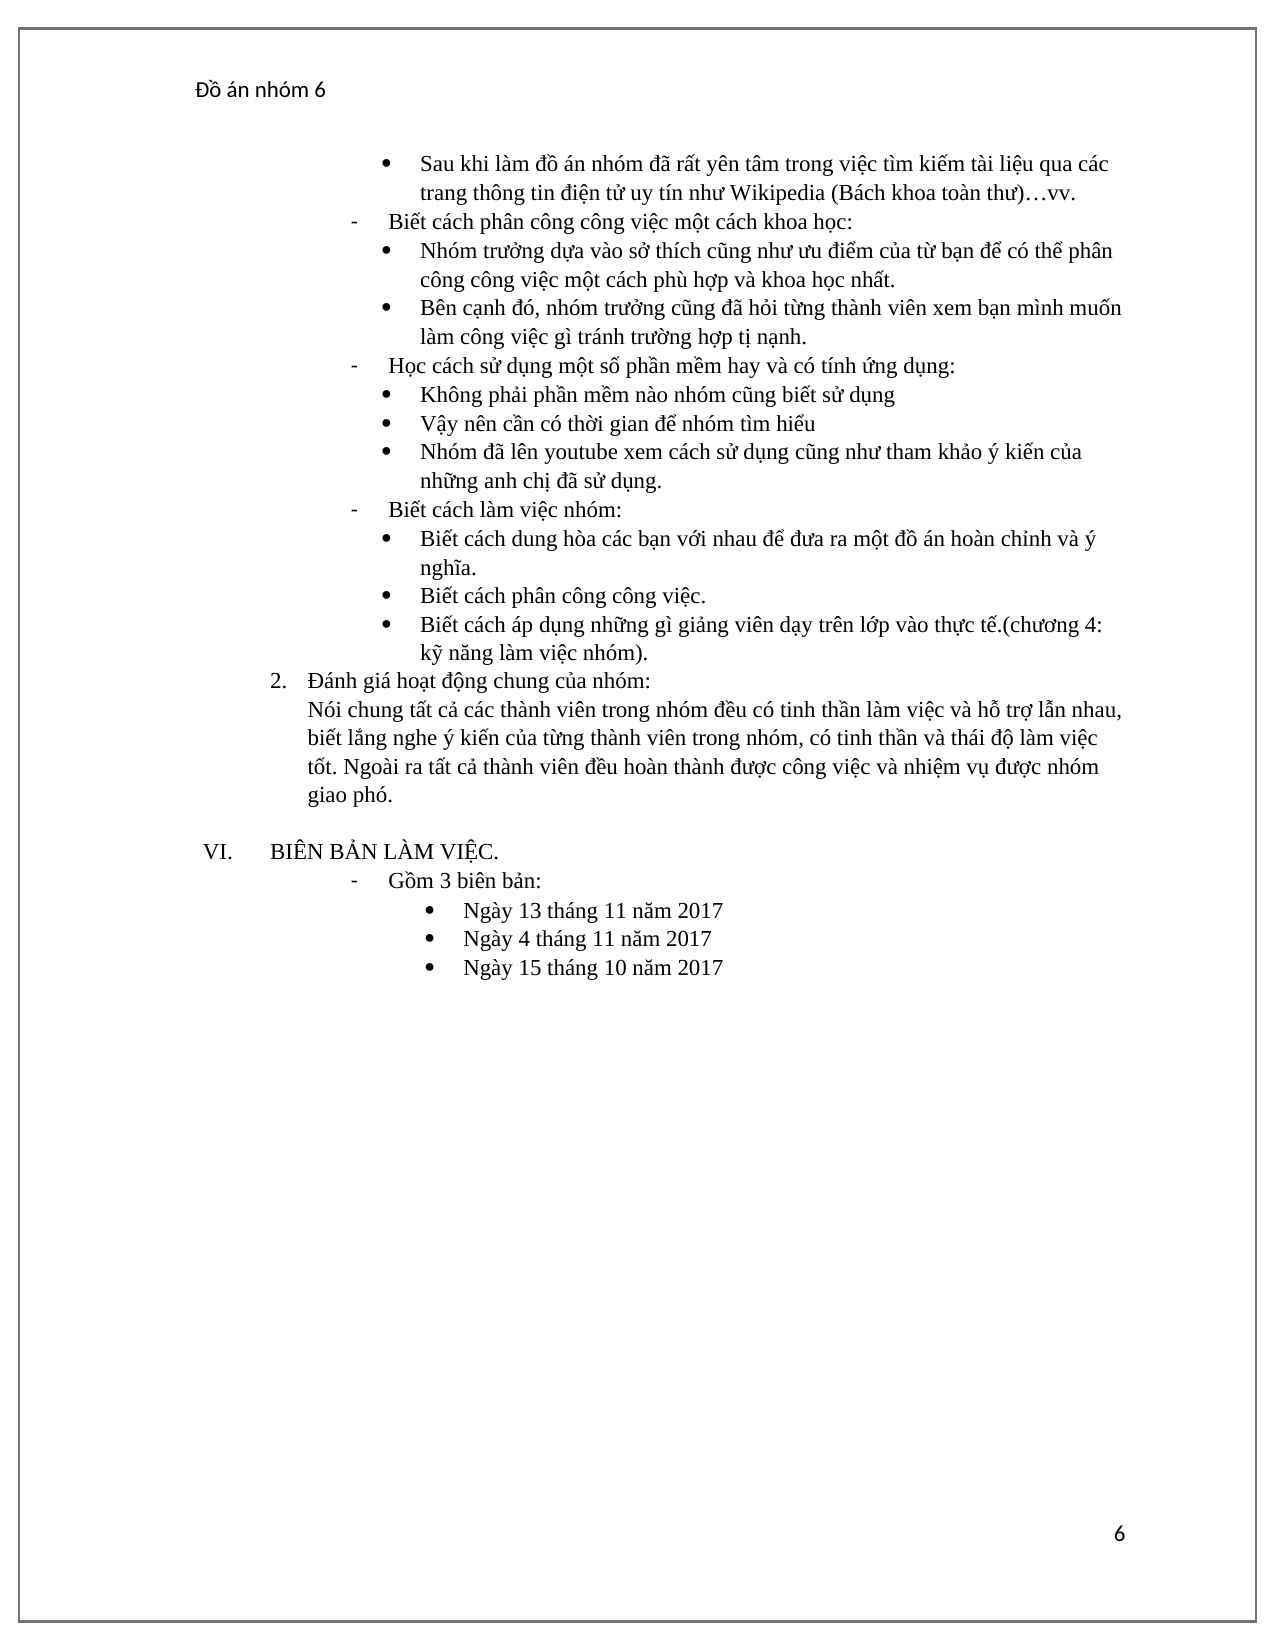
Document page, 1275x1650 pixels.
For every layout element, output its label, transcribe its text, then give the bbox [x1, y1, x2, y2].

list Nhóm trưởng dựa vào sở thích cũng như ưu điểm của từ bạn để có thể phân công công việc một cách phù hợp và khoa học nhất. [382, 237, 1125, 292]
list Ngày 15 tháng 10 năm 2017 [426, 954, 1125, 980]
list Gồm 3 biên bản: [351, 867, 1125, 895]
list Nói chung tất cả các thành viên trong nhóm đều có tinh thần làm việc và hỗ trợ lẫn nhau, biết lắng nghe ý kiến của từng thành viên trong nhóm, có tinh thần và thái độ làm việc tốt. Ngoài ra tất cả thành viên đều hoàn thành được công việc và nhiệm vụ được nhóm giao phó. [307, 696, 1125, 808]
list Biết cách dung hòa các bạn với nhau để đưa ra một đồ án hoàn chỉnh và ý nghĩa. [382, 525, 1125, 580]
list Đánh giá hoạt động chung của nhóm: [270, 668, 1125, 694]
list Ngày 4 tháng 11 năm 2017 [426, 925, 1125, 952]
list BIÊN BẢN LÀM VIỆC. [232, 838, 1125, 864]
list Biết cách phân công công việc một cách khoa học: [351, 207, 1125, 235]
list Bên cạnh đó, nhóm trưởng cũng đã hỏi từng thành viên xem bạn mình muốn làm công việc gì tránh trường hợp tị nạnh. [382, 294, 1125, 349]
list Biết cách áp dụng những gì giảng viên dạy trên lớp vào thực tế.(chương 4: kỹ năng làm việc nhóm). [382, 611, 1125, 666]
list Nhóm đã lên youtube xem cách sử dụng cũng như tham khảo ý kiến của những anh chị đã sử dụng. [382, 438, 1125, 493]
list Biết cách phân công công việc. [382, 582, 1125, 609]
list Học cách sử dụng một số phần mềm hay và có tính ứng dụng: [351, 351, 1125, 379]
list Ngày 13 tháng 11 năm 2017 [426, 897, 1125, 923]
list Biết cách làm việc nhóm: [351, 495, 1125, 523]
list Không phải phần mềm nào nhóm cũng biết sử dụng [382, 381, 1125, 408]
list Vậy nên cần có thời gian để nhóm tìm hiểu [382, 410, 1125, 436]
list Sau khi làm đồ án nhóm đã rất yên tâm trong việc tìm kiếm tài liệu qua các trang thông tin điện tử uy tín như Wikipedia (Bách khoa toàn thư)…vv. [382, 150, 1125, 205]
